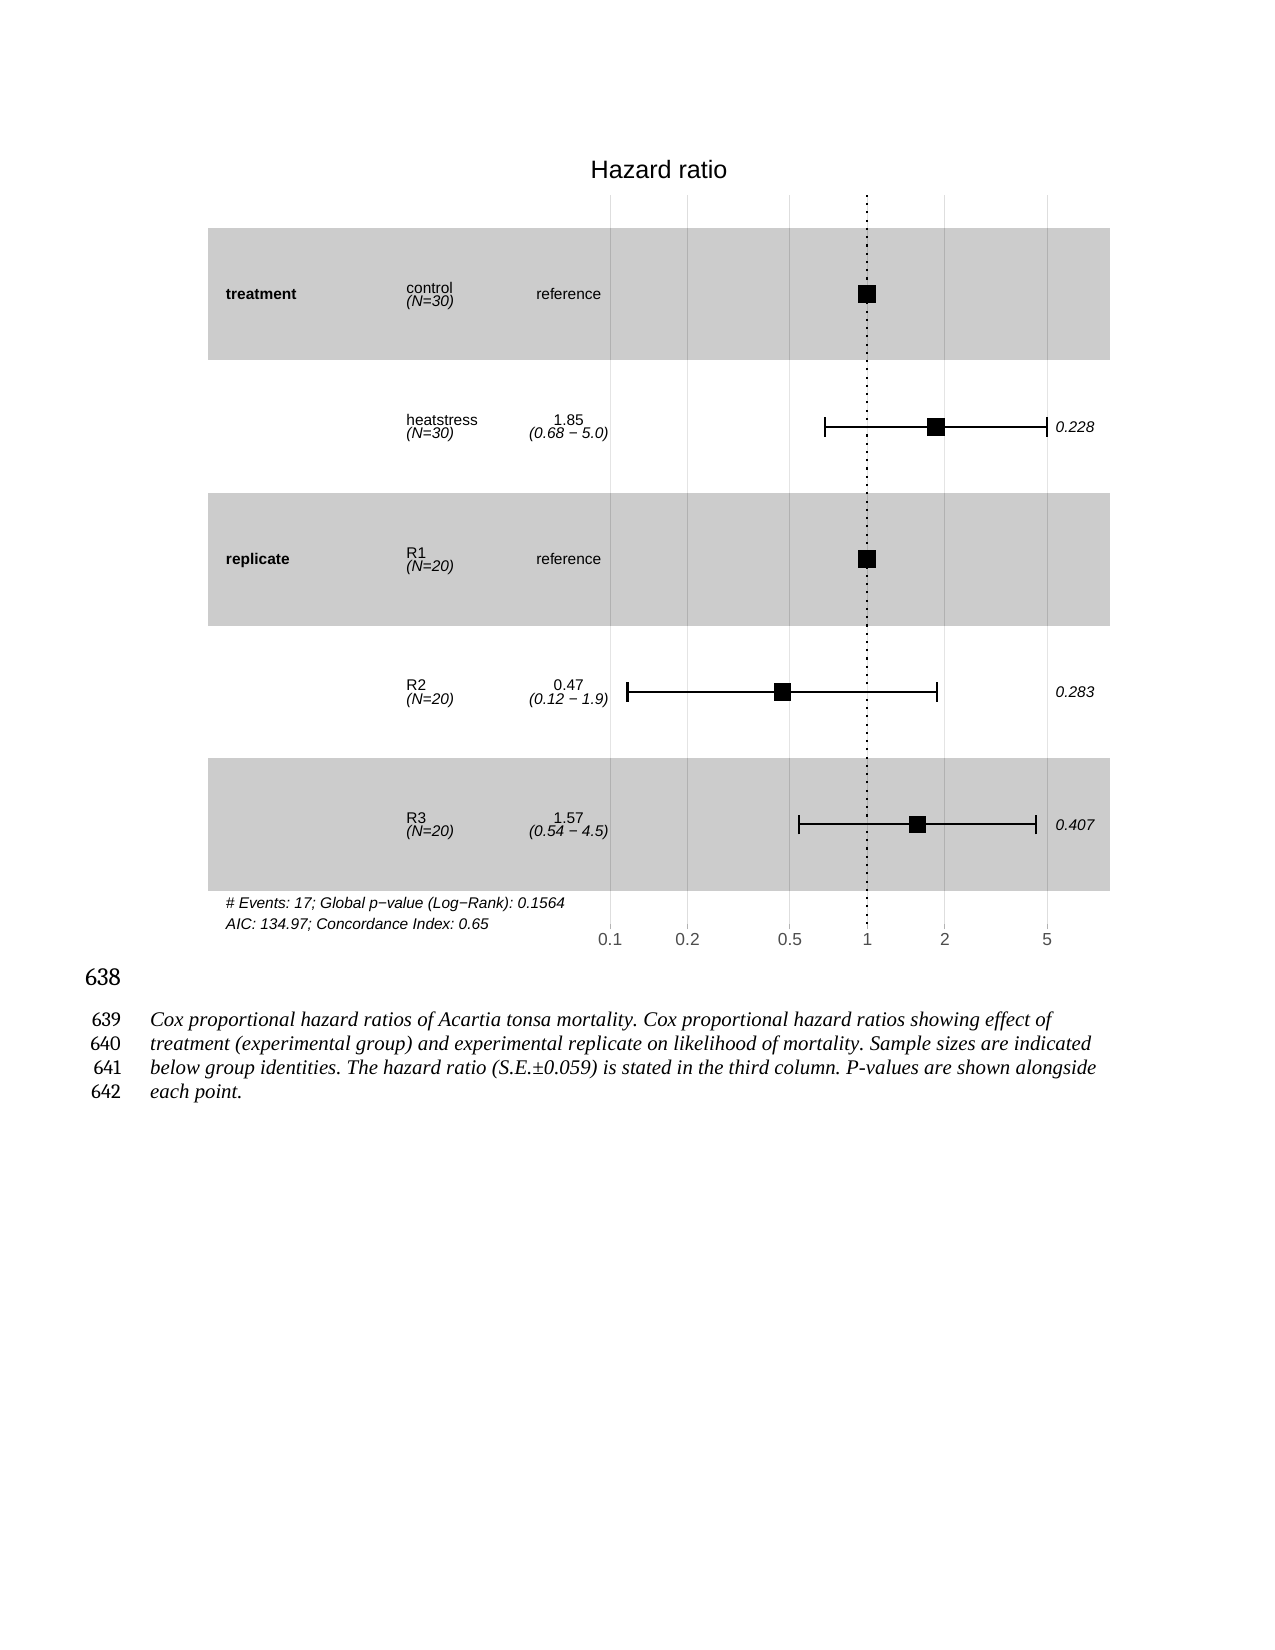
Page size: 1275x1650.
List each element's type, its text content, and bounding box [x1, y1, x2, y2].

text Cox proportional hazard ratios of Acartia tonsa mortality. Cox proportional hazard ratios showing effect of treatment (experimental group) and experimental replicate on likelihood of mortality. Sample sizes are indicated below group identities. The hazard ratio (S.E.±0.059) is stated in the third column. P-values are shown alongside each point. [150, 1007, 1125, 1103]
